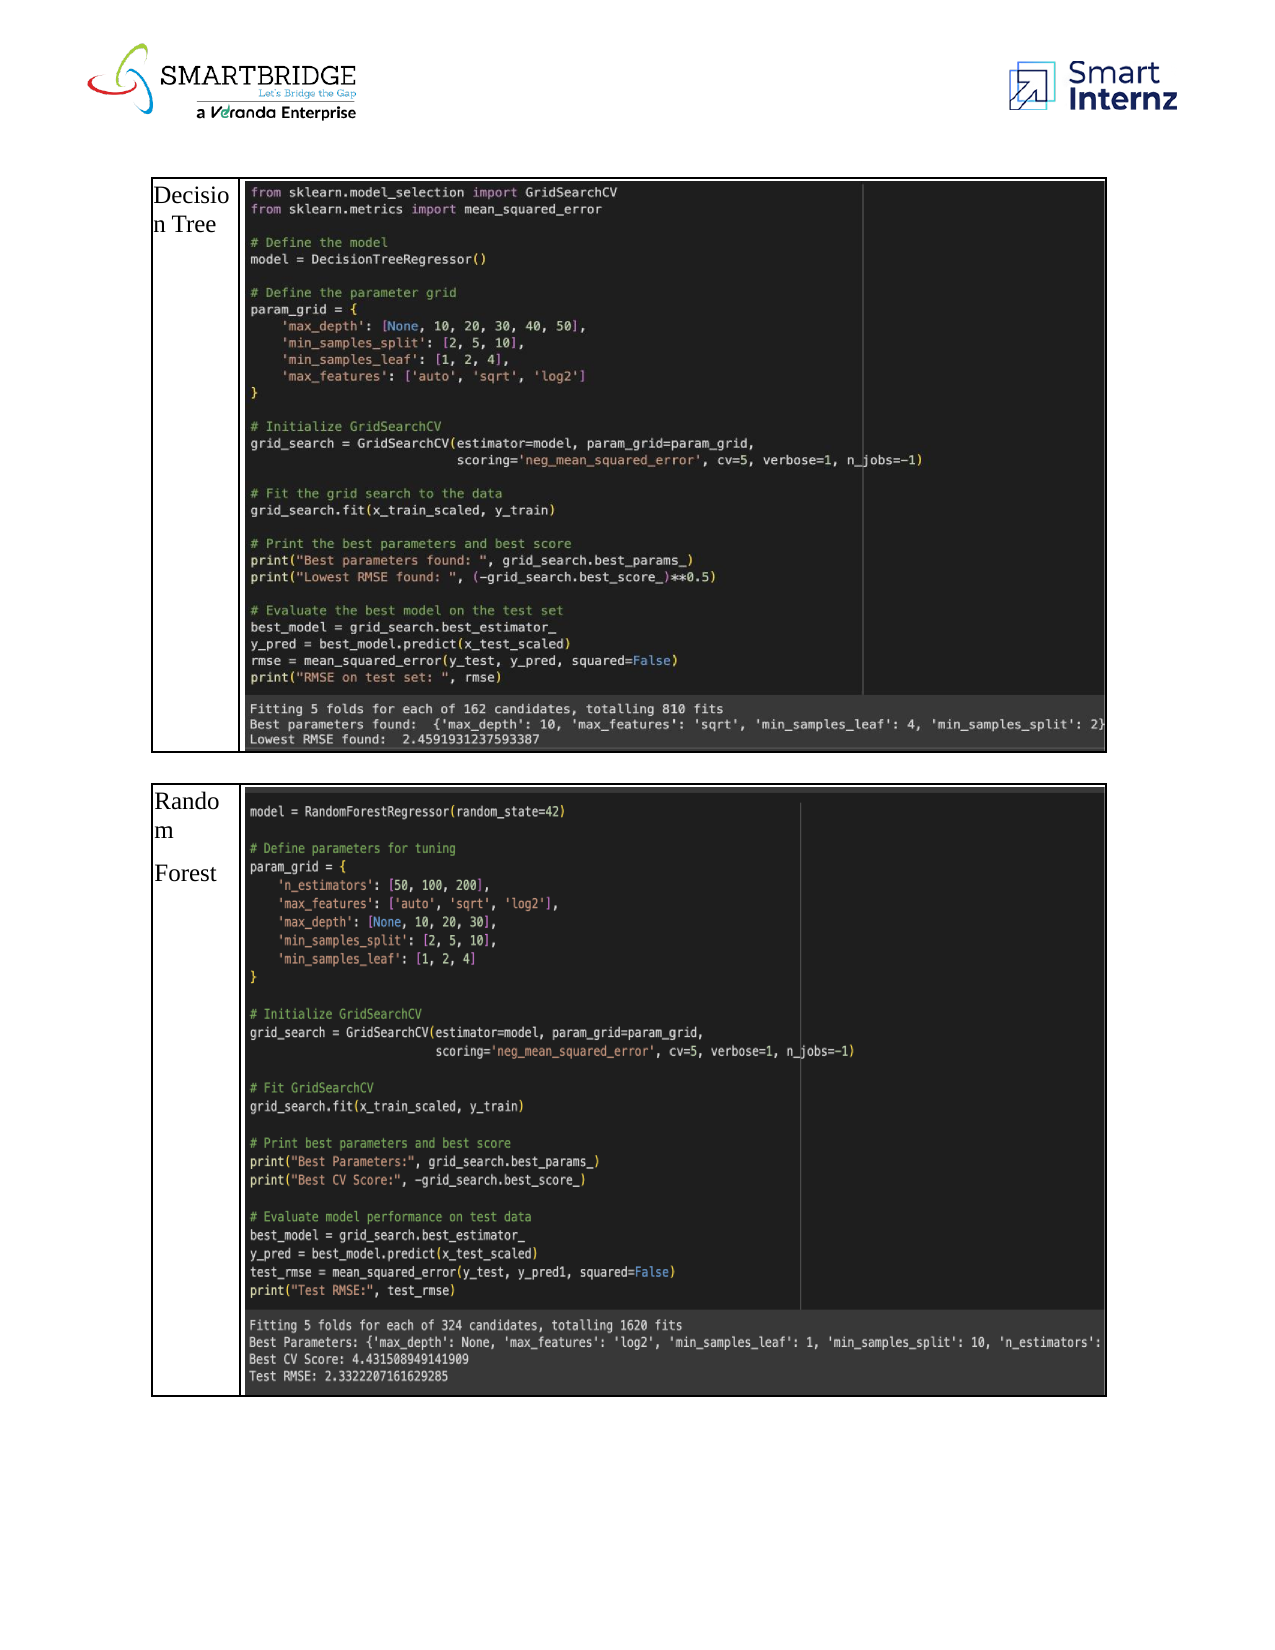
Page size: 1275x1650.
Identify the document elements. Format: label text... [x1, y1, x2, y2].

picture [244, 786, 1105, 1395]
table_cell [240, 179, 1105, 751]
picture [244, 180, 1105, 751]
picture [1004, 61, 1182, 110]
table_header [241, 785, 1105, 1395]
picture [73, 20, 371, 143]
table_cell Decisio n Tree [153, 179, 238, 751]
table_header Random Forest [153, 785, 239, 1395]
